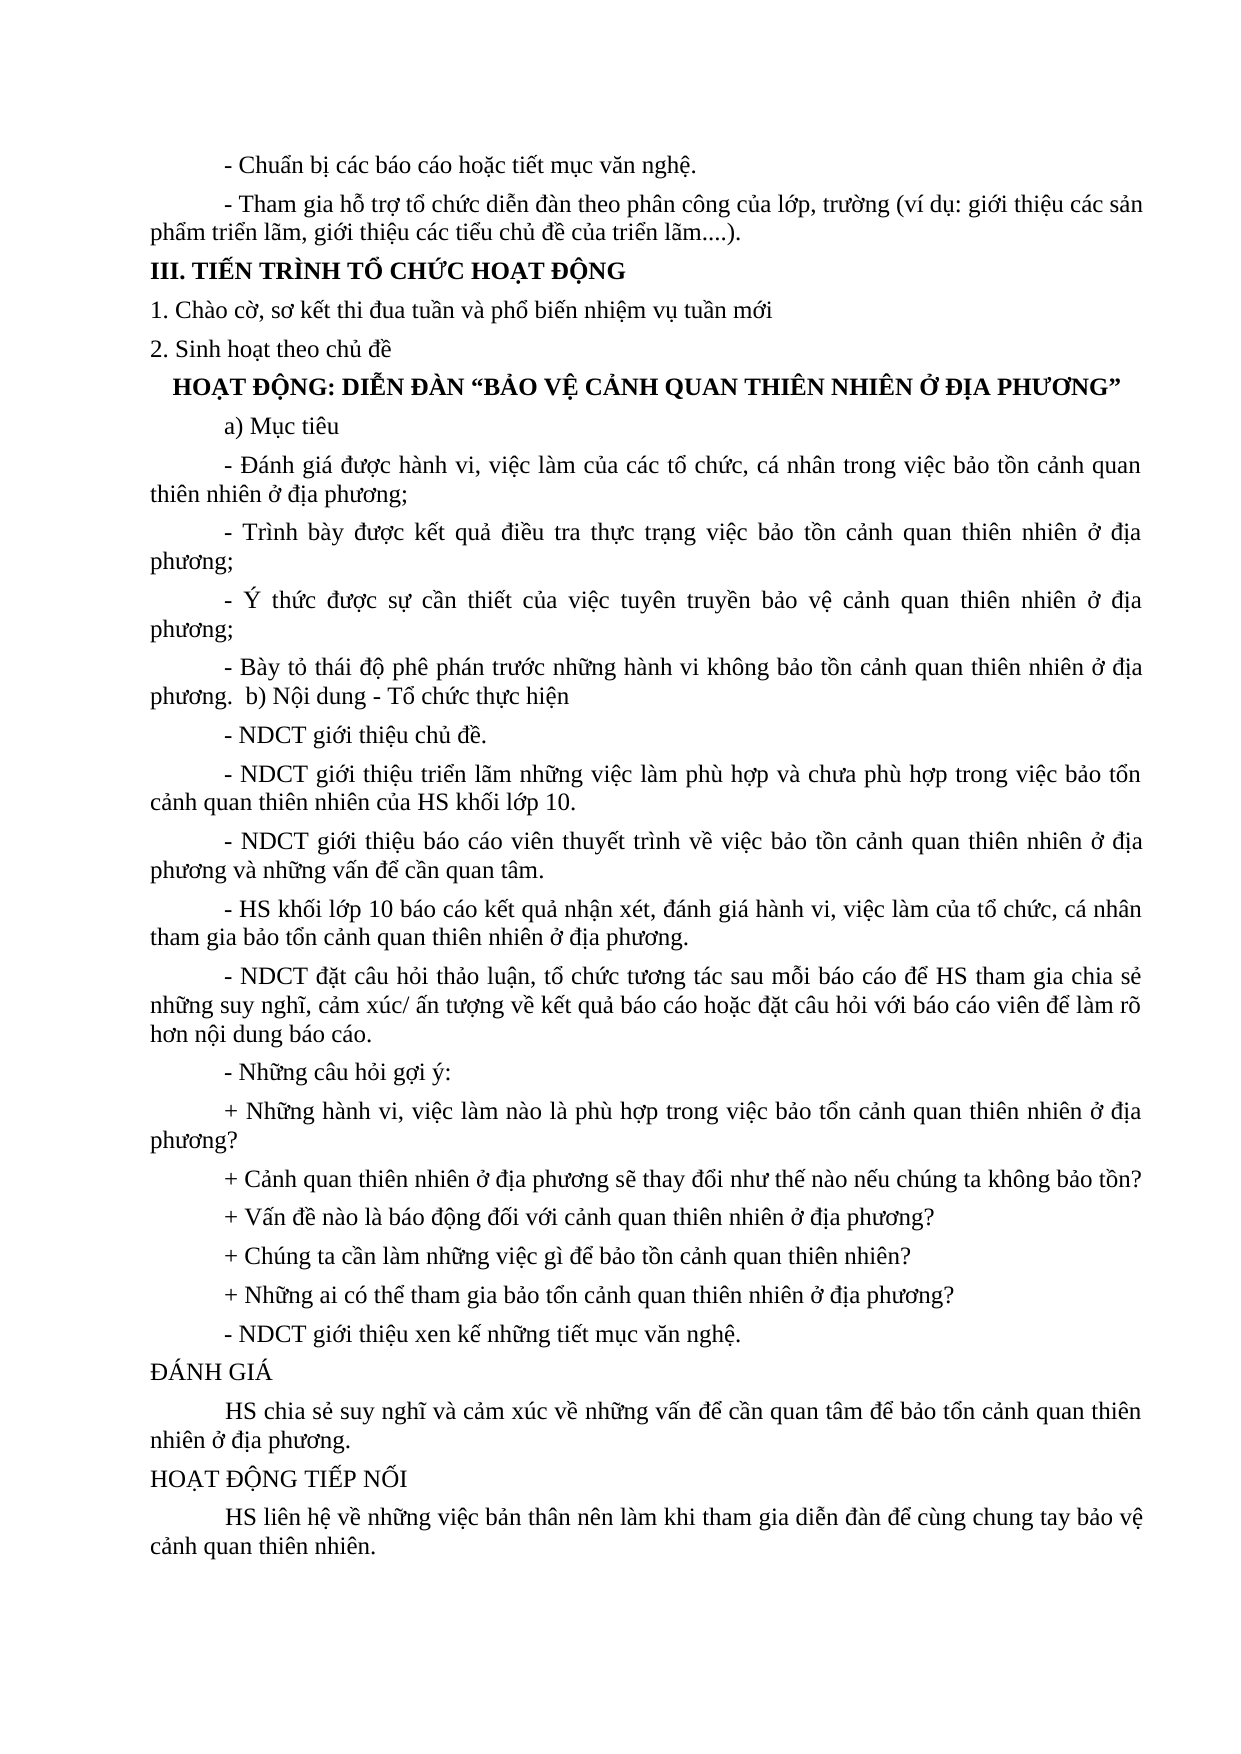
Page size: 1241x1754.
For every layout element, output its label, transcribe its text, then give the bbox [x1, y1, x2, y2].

text 2. Sinh hoạt theo chủ đề [150, 334, 1144, 362]
text - Những câu hỏi gợi ý: [150, 1057, 1144, 1086]
text - Chuẩn bị các báo cáo hoặc tiết mục văn nghệ. [150, 150, 1144, 179]
text - Đánh giá được hành vi, việc làm của các tổ chức, cá nhân trong việc bảo tồn cảnh quan thiên nhiên ở địa phương; [150, 450, 1144, 507]
text + Những hành vi, việc làm nào là phù hợp trong việc bảo tổn cảnh quan thiên nhiên ở địa phương? [150, 1096, 1144, 1154]
text - Tham gia hỗ trợ tổ chức diễn đàn theo phân công của lớp, trường (ví dụ: giới thiệu các sản phẩm triển lãm, giới thiệu các tiểu chủ đề của triển lãm....). [150, 189, 1144, 246]
text 1. Chào cờ, sơ kết thi đua tuần và phổ biến nhiệm vụ tuần mới [150, 295, 1144, 324]
text - Bày tỏ thái độ phê phán trước những hành vi không bảo tồn cảnh quan thiên nhiên ở địa phương. b) Nội dung - Tổ chức thực hiện [150, 652, 1144, 710]
text - Trình bày được kết quả điều tra thực trạng việc bảo tồn cảnh quan thiên nhiên ở địa phương; [150, 517, 1144, 575]
text + Chúng ta cần làm những việc gì để bảo tồn cảnh quan thiên nhiên? [150, 1241, 1144, 1270]
text + Những ai có thể tham gia bảo tổn cảnh quan thiên nhiên ở địa phương? [150, 1280, 1144, 1309]
text HS chia sẻ suy nghĩ và cảm xúc về những vấn để cần quan tâm để bảo tổn cảnh quan thiên nhiên ở địa phương. [150, 1396, 1144, 1454]
text - HS khối lớp 10 báo cáo kết quả nhận xét, đánh giá hành vi, việc làm của tổ chức, cá nhân tham gia bảo tổn cảnh quan thiên nhiên ở địa phương. [150, 894, 1144, 951]
text HS liên hệ về những việc bản thân nên làm khi tham gia diễn đàn để cùng chung tay bảo vệ cảnh quan thiên nhiên. [150, 1502, 1144, 1560]
text - NDCT giới thiệu báo cáo viên thuyết trình về việc bảo tồn cảnh quan thiên nhiên ở địa phương và những vấn để cần quan tâm. [150, 826, 1144, 884]
text III. TIẾN TRÌNH TỔ CHỨC HOẠT ĐỘNG [150, 256, 1144, 285]
text ĐÁNH GIÁ [150, 1357, 1144, 1386]
text - Ý thức được sự cần thiết của việc tuyên truyền bảo vệ cảnh quan thiên nhiên ở địa phương; [150, 585, 1144, 642]
text a) Mục tiêu [150, 411, 1144, 440]
text HOẠT ĐỘNG TIẾP NỐI [150, 1464, 1144, 1492]
text + Vấn đề nào là báo động đối với cảnh quan thiên nhiên ở địa phương? [150, 1202, 1144, 1231]
text - NDCT giới thiệu xen kế những tiết mục văn nghệ. [150, 1319, 1144, 1347]
text - NDCT giới thiệu chủ đề. [150, 720, 1144, 749]
text HOẠT ĐỘNG: DIỄN ĐÀN “BẢO VỆ CẢNH QUAN THIÊN NHIÊN Ở ĐỊA PHƯƠNG” [150, 372, 1144, 401]
text - NDCT giới thiệu triển lãm những việc làm phù hợp và chưa phù hợp trong việc bảo tổn cảnh quan thiên nhiên của HS khối lớp 10. [150, 759, 1144, 816]
text - NDCT đặt câu hỏi thảo luận, tổ chức tương tác sau mỗi báo cáo để HS tham gia chia sẻ những suy nghĩ, cảm xúc/ ấn tượng về kết quả báo cáo hoặc đặt câu hỏi với báo cáo viên để làm rõ hơn nội dung báo cáo. [150, 961, 1144, 1047]
text + Cảnh quan thiên nhiên ở địa phương sẽ thay đổi như thế nào nếu chúng ta không bảo tồn? [150, 1164, 1144, 1192]
